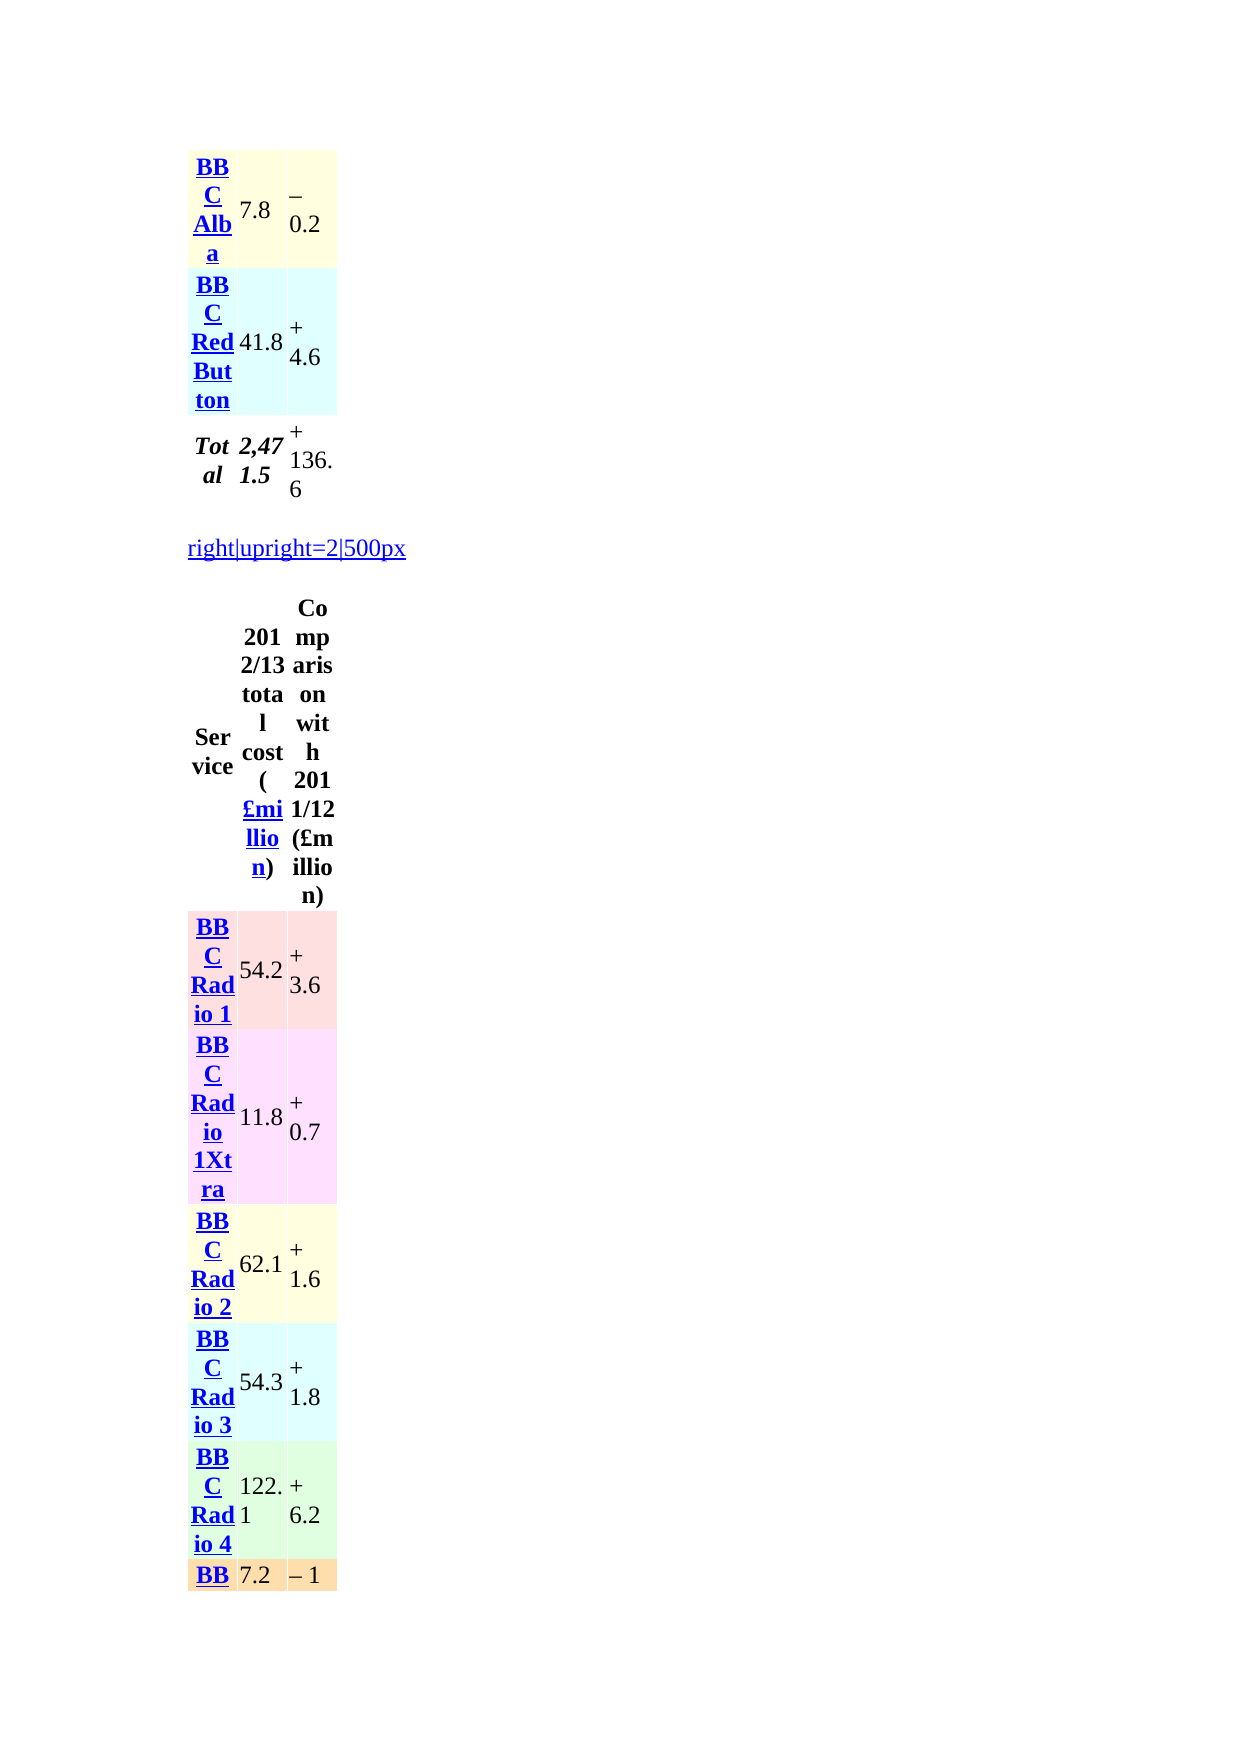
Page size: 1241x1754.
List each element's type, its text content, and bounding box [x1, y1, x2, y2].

table_cell 7.8 [238, 150, 287, 268]
table_cell + 0.7 [288, 1029, 337, 1204]
table_cell 41.8 [238, 268, 287, 415]
table_cell 7.2 [238, 1559, 287, 1591]
table_cell BBC Alba [188, 150, 237, 268]
table_header Comparison with 2011/12 (£million) [288, 591, 337, 911]
table_cell Total [188, 415, 237, 504]
table_cell BBC Red Button [188, 268, 237, 415]
table_cell BBC Radio 1 [188, 911, 237, 1029]
table_cell 54.2 [238, 911, 287, 1029]
table_cell + 136.6 [288, 415, 337, 504]
table_header 2012/13 total cost (£million) [238, 591, 287, 911]
table_cell BBC Radio 4 [188, 1441, 237, 1559]
table_cell + 6.2 [288, 1441, 337, 1559]
table_cell 2,471.5 [238, 415, 287, 504]
table_header Service [188, 591, 237, 911]
table_cell – 0.2 [288, 150, 337, 268]
text right|upright=2|500px [187, 533, 1053, 562]
table_cell + 4.6 [288, 268, 337, 415]
table_cell BBC Radio 2 [188, 1205, 237, 1323]
table_cell 11.8 [238, 1029, 287, 1204]
table_cell + 3.6 [288, 911, 337, 1029]
table_cell + 1.6 [288, 1205, 337, 1323]
table_cell 54.3 [238, 1323, 287, 1441]
table_cell + 1.8 [288, 1323, 337, 1441]
table_cell 122.1 [238, 1441, 287, 1559]
table_cell BBC Radio 3 [188, 1323, 237, 1441]
table_cell 62.1 [238, 1205, 287, 1323]
table_cell – 1 [288, 1559, 337, 1591]
table_cell BBC Radio 1Xtra [188, 1029, 237, 1204]
table_cell BBC Radio 4 Extra [188, 1559, 237, 1591]
